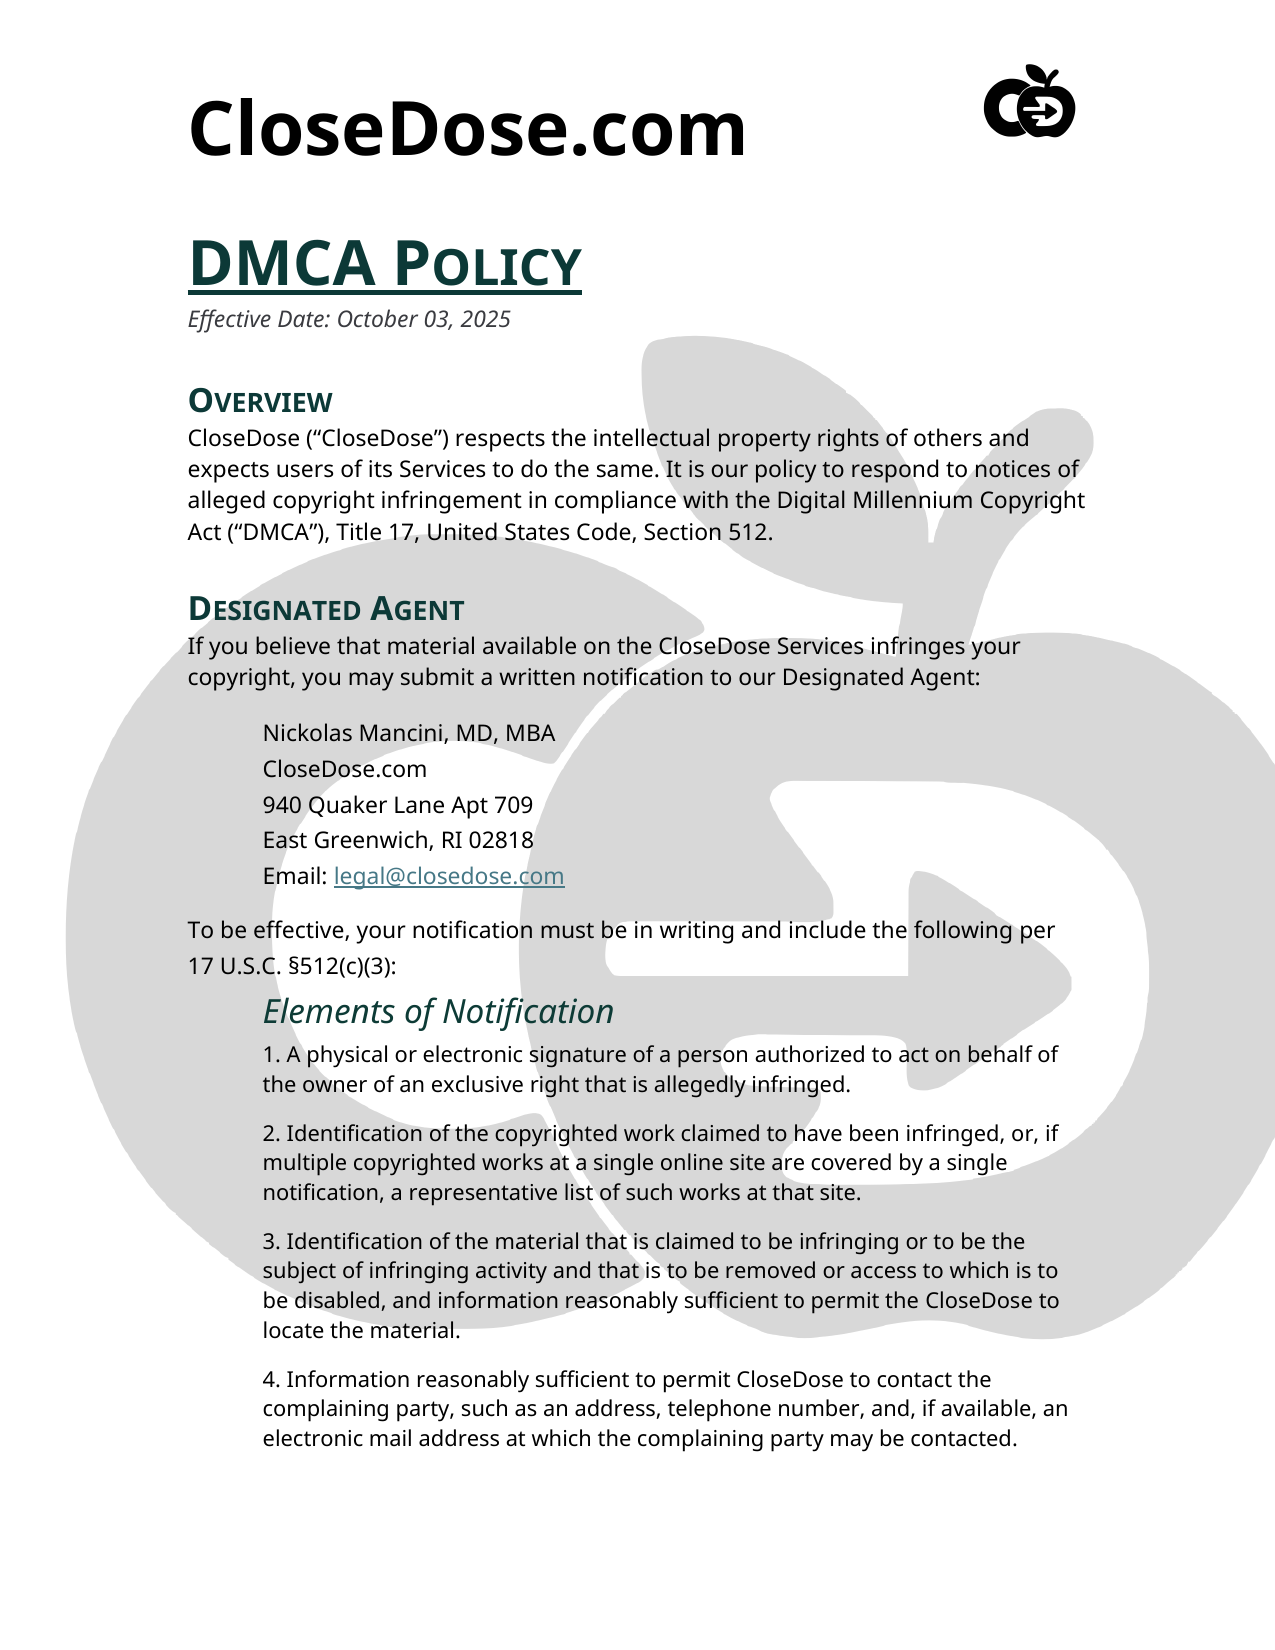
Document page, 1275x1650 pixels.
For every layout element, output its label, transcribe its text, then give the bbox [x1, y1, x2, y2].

text If you believe that material available on the CloseDose Services infringes your copyright, you may submit a written notification to our Designated Agent: [187, 630, 1087, 692]
subtitle Designated Agent [187, 584, 1087, 630]
text 2. Identification of the copyrighted work claimed to have been infringed, or, if multiple copyrighted works at a single online site are covered by a single notification, a representative list of such works at that site. [262, 1118, 1087, 1207]
text 3. Identification of the material that is claimed to be infringing or to be the subject of infringing activity and that is to be removed or access to which is to be disabled, and information reasonably sufficient to permit the CloseDose to locate the material. [262, 1226, 1087, 1345]
text Nickolas Mancini, MD, MBA CloseDose.com 940 Quaker Lane Apt 709 East Greenwich, RI 02818 Email: legal@closedose.com [262, 717, 1087, 891]
text Effective Date: October 03, 2025 [187, 303, 1087, 335]
text To be effective, your notification must be in writing and include the following per 17 U.S.C. §512(c)(3): Elements of Notification [187, 914, 1087, 1033]
text 1. A physical or electronic signature of a person authorized to act on behalf of the owner of an exclusive right that is allegedly infringed. [262, 1039, 1087, 1099]
subtitle Overview [187, 377, 1087, 422]
text 4. Information reasonably sufficient to permit CloseDose to contact the complaining party, such as an address, telephone number, and, if available, an electronic mail address at which the complaining party may be contacted. [262, 1364, 1087, 1453]
picture [980, 63, 1079, 139]
subtitle DMCA Policy [187, 218, 1087, 303]
text CloseDose (“CloseDose”) respects the intellectual property rights of others and expects users of its Services to do the same. It is our policy to respond to notices of alleged copyright infringement in compliance with the Digital Millennium Copyright Act (“DMCA”), Title 17, United States Code, Section 512. [187, 422, 1087, 547]
